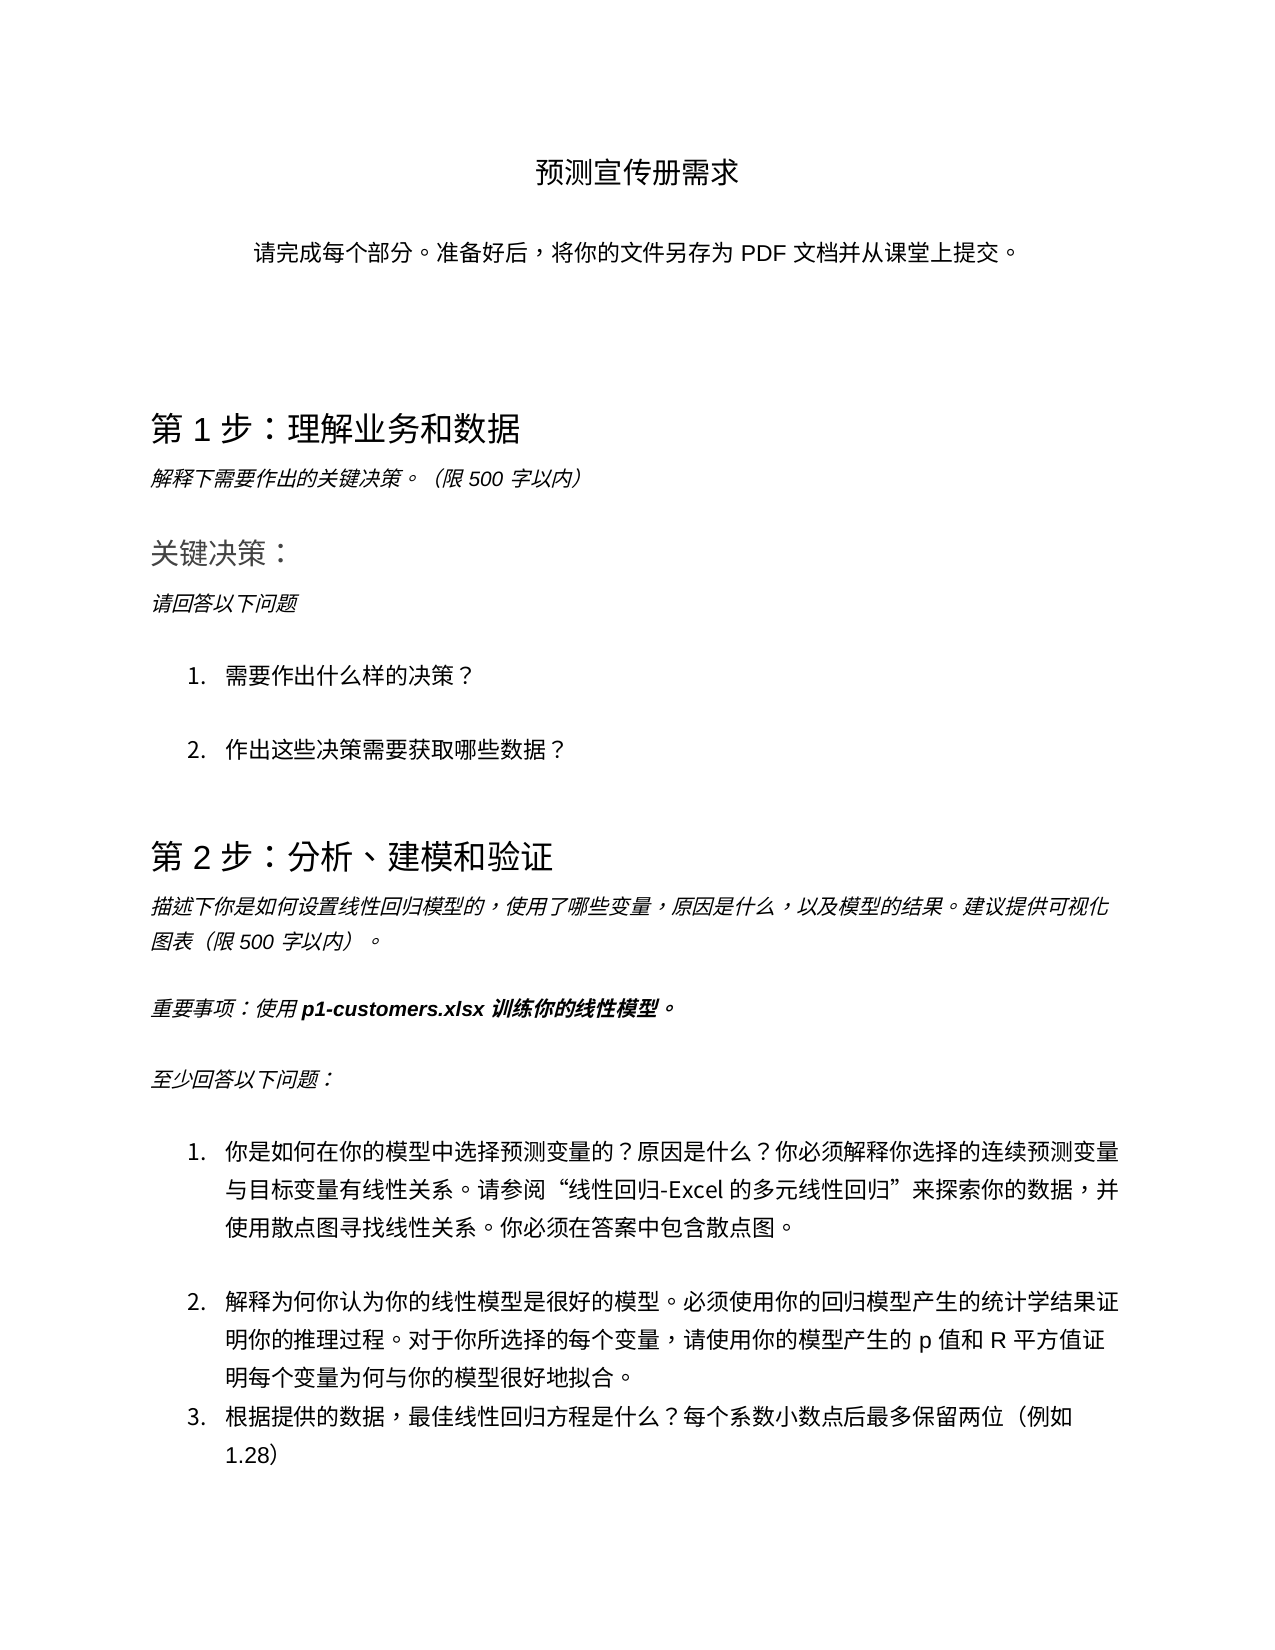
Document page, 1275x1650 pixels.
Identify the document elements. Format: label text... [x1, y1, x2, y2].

list 根据提供的数据，最佳线性回归方程是什么？每个系数小数点后最多保留两位（例如 1.28） [187, 1398, 1125, 1470]
list 你是如何在你的模型中选择预测变量的？原因是什么？你必须解释你选择的连续预测变量与目标变量有线性关系。请参阅“线性回归-Excel 的多元线性回归”来探索你的数据，并使用散点图寻找线性关系。你必须在答案中包含散点图。 [187, 1134, 1125, 1243]
text 至少回答以下问题： [150, 1063, 1125, 1093]
list 作出这些决策需要获取哪些数据？ [187, 732, 1125, 765]
list 需要作出什么样的决策？ [187, 658, 1125, 691]
list 解释为何你认为你的线性模型是很好的模型。必须使用你的回归模型产生的统计学结果证明你的推理过程。对于你所选择的每个变量，请使用你的模型产生的 p 值和 R 平方值证明每个变量为何与你的模型很好地拟合。 [187, 1284, 1125, 1393]
text 描述下你是如何设置线性回归模型的，使用了哪些变量，原因是什么，以及模型的结果。建议提供可视化图表（限 500 字以内）。 [150, 891, 1125, 955]
text 请完成每个部分。准备好后，将你的文件另存为 PDF 文档并从课堂上提交。 [150, 234, 1125, 268]
text 重要事项：使用 p1-customers.xlsx 训练你的线性模型。 [150, 992, 1125, 1023]
text 预测宣传册需求 [150, 150, 1125, 192]
text 解释下需要作出的关键决策。（限 500 字以内） [150, 462, 1125, 492]
subtitle 第 2 步：分析、建模和验证 [150, 831, 1125, 879]
text 请回答以下问题 [150, 587, 1125, 617]
subtitle 第 1 步：理解业务和数据 [150, 403, 1125, 451]
subtitle 关键决策： [150, 530, 1125, 573]
